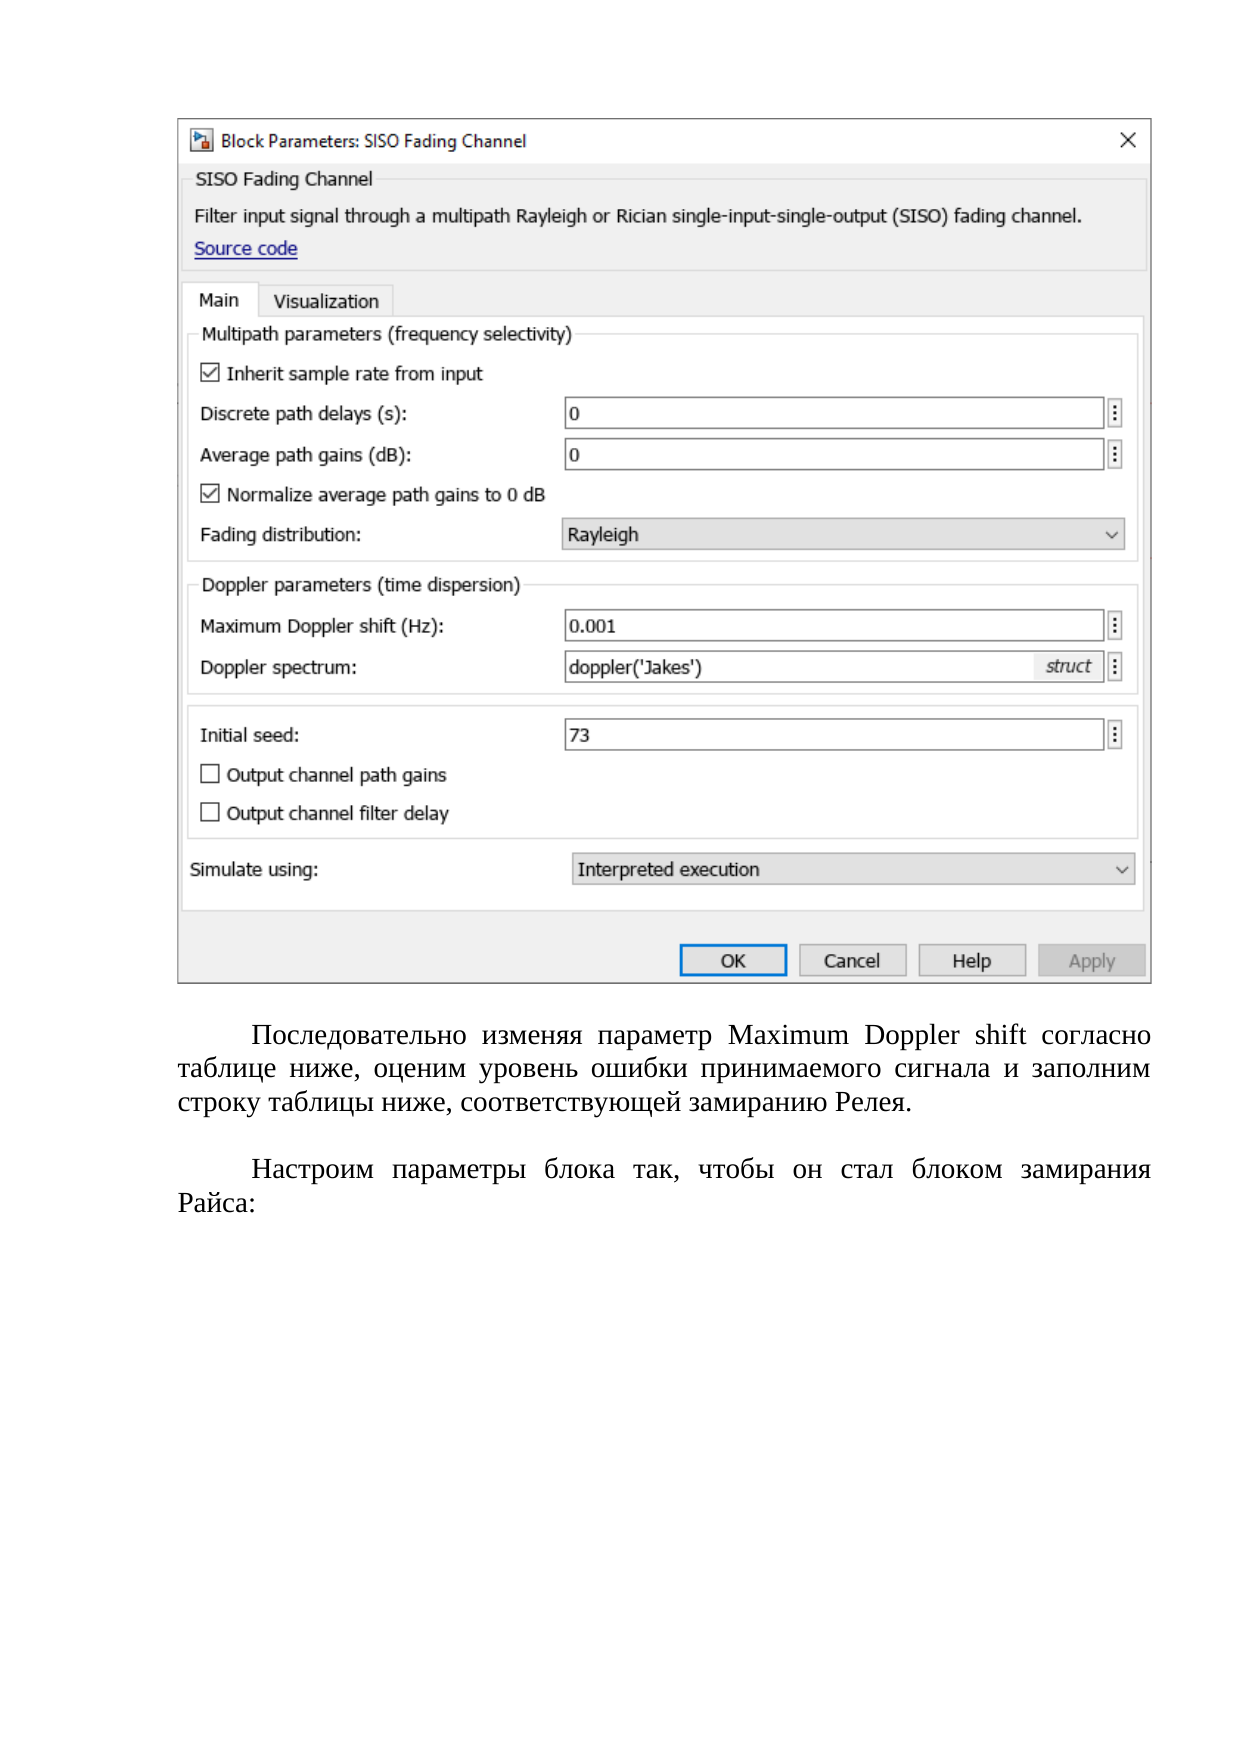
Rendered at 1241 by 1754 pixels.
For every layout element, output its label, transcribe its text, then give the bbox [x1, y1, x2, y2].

picture [177, 118, 1152, 984]
text Настроим параметры блока так, чтобы он стал блоком замирания Райса: [177, 1151, 1152, 1218]
text Последовательно изменяя параметр Maximum Doppler shift согласно таблице ниже, оценим уровень ошибки принимаемого сигнала и заполним строку таблицы ниже, соответствующей замиранию Релея. [177, 1017, 1152, 1118]
